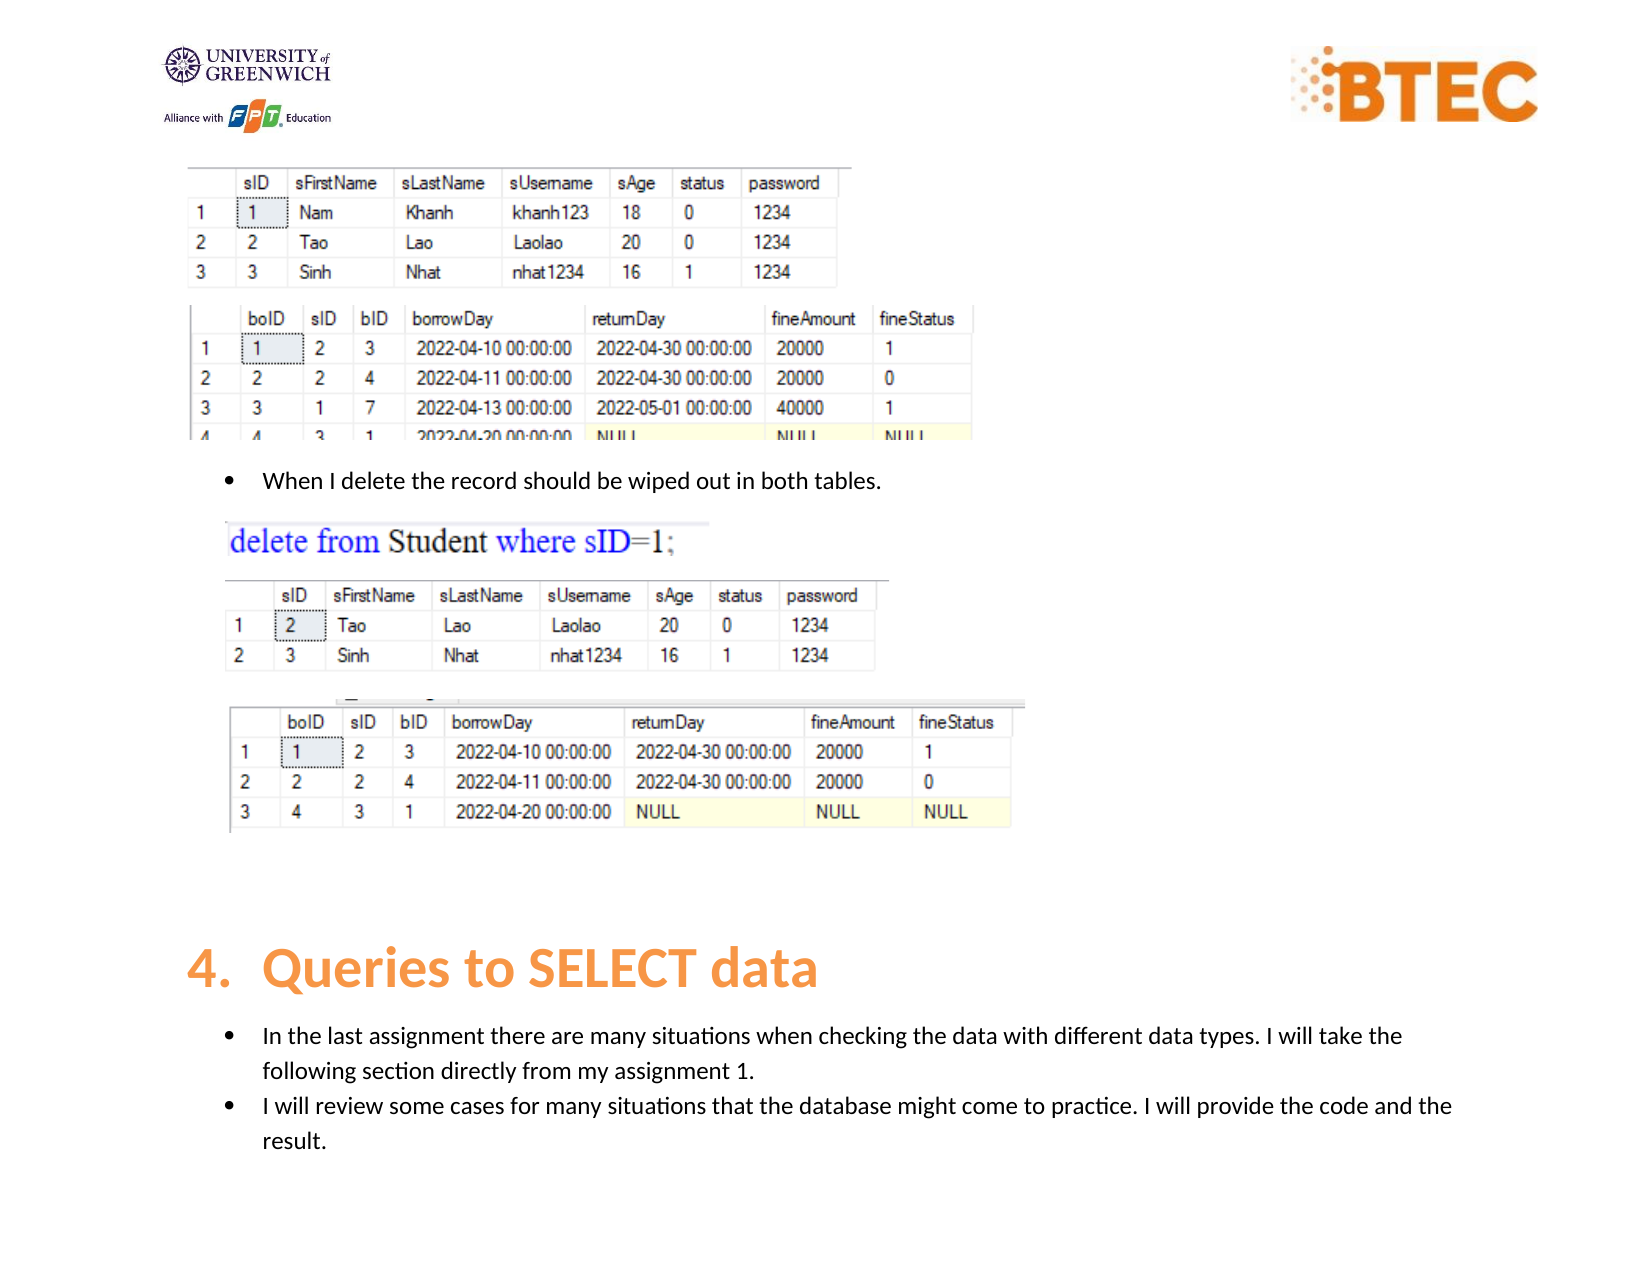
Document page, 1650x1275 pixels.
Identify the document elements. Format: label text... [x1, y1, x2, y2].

picture [187, 305, 993, 440]
list I will review some cases for many situations that the database might come to practice. I will provide the code and the result. [225, 1091, 1500, 1156]
list In the last assignment there are many situations when checking the data with different data types. I will take the following section directly from my assignment 1. [225, 1021, 1500, 1086]
picture [187, 166, 852, 301]
picture [150, 32, 343, 144]
subtitle Queries to SELECT data [187, 930, 1500, 1002]
list When I delete the record should be wiped out in both tables. [225, 465, 1500, 496]
picture [225, 699, 1025, 833]
picture [225, 580, 890, 675]
picture [225, 521, 710, 556]
picture [1290, 46, 1538, 122]
